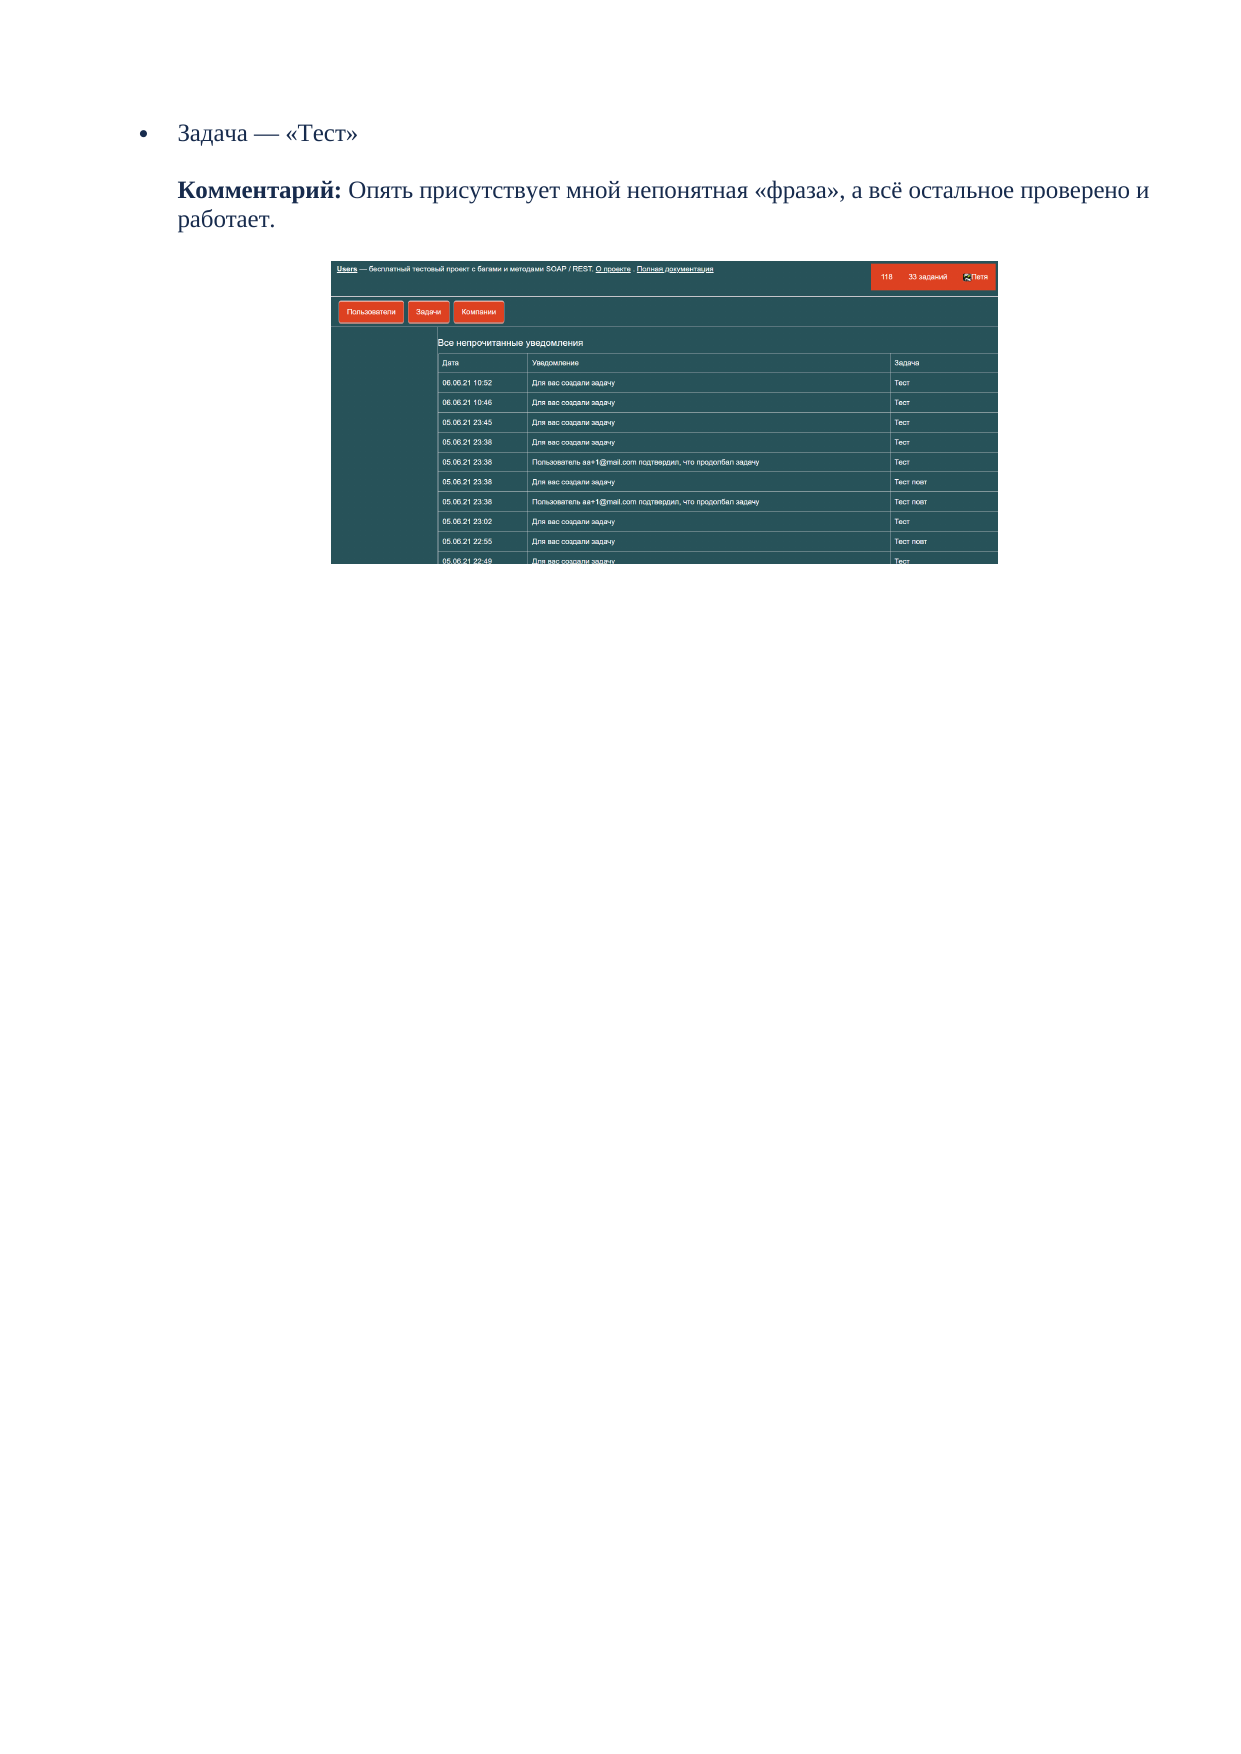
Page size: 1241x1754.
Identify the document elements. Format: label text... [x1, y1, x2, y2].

picture [331, 261, 998, 564]
text Комментарий: Опять присутствует мной непонятная «фраза», а всё остальное проверено и работает. [177, 176, 1152, 233]
list Задача — «Тест» [140, 118, 1152, 147]
